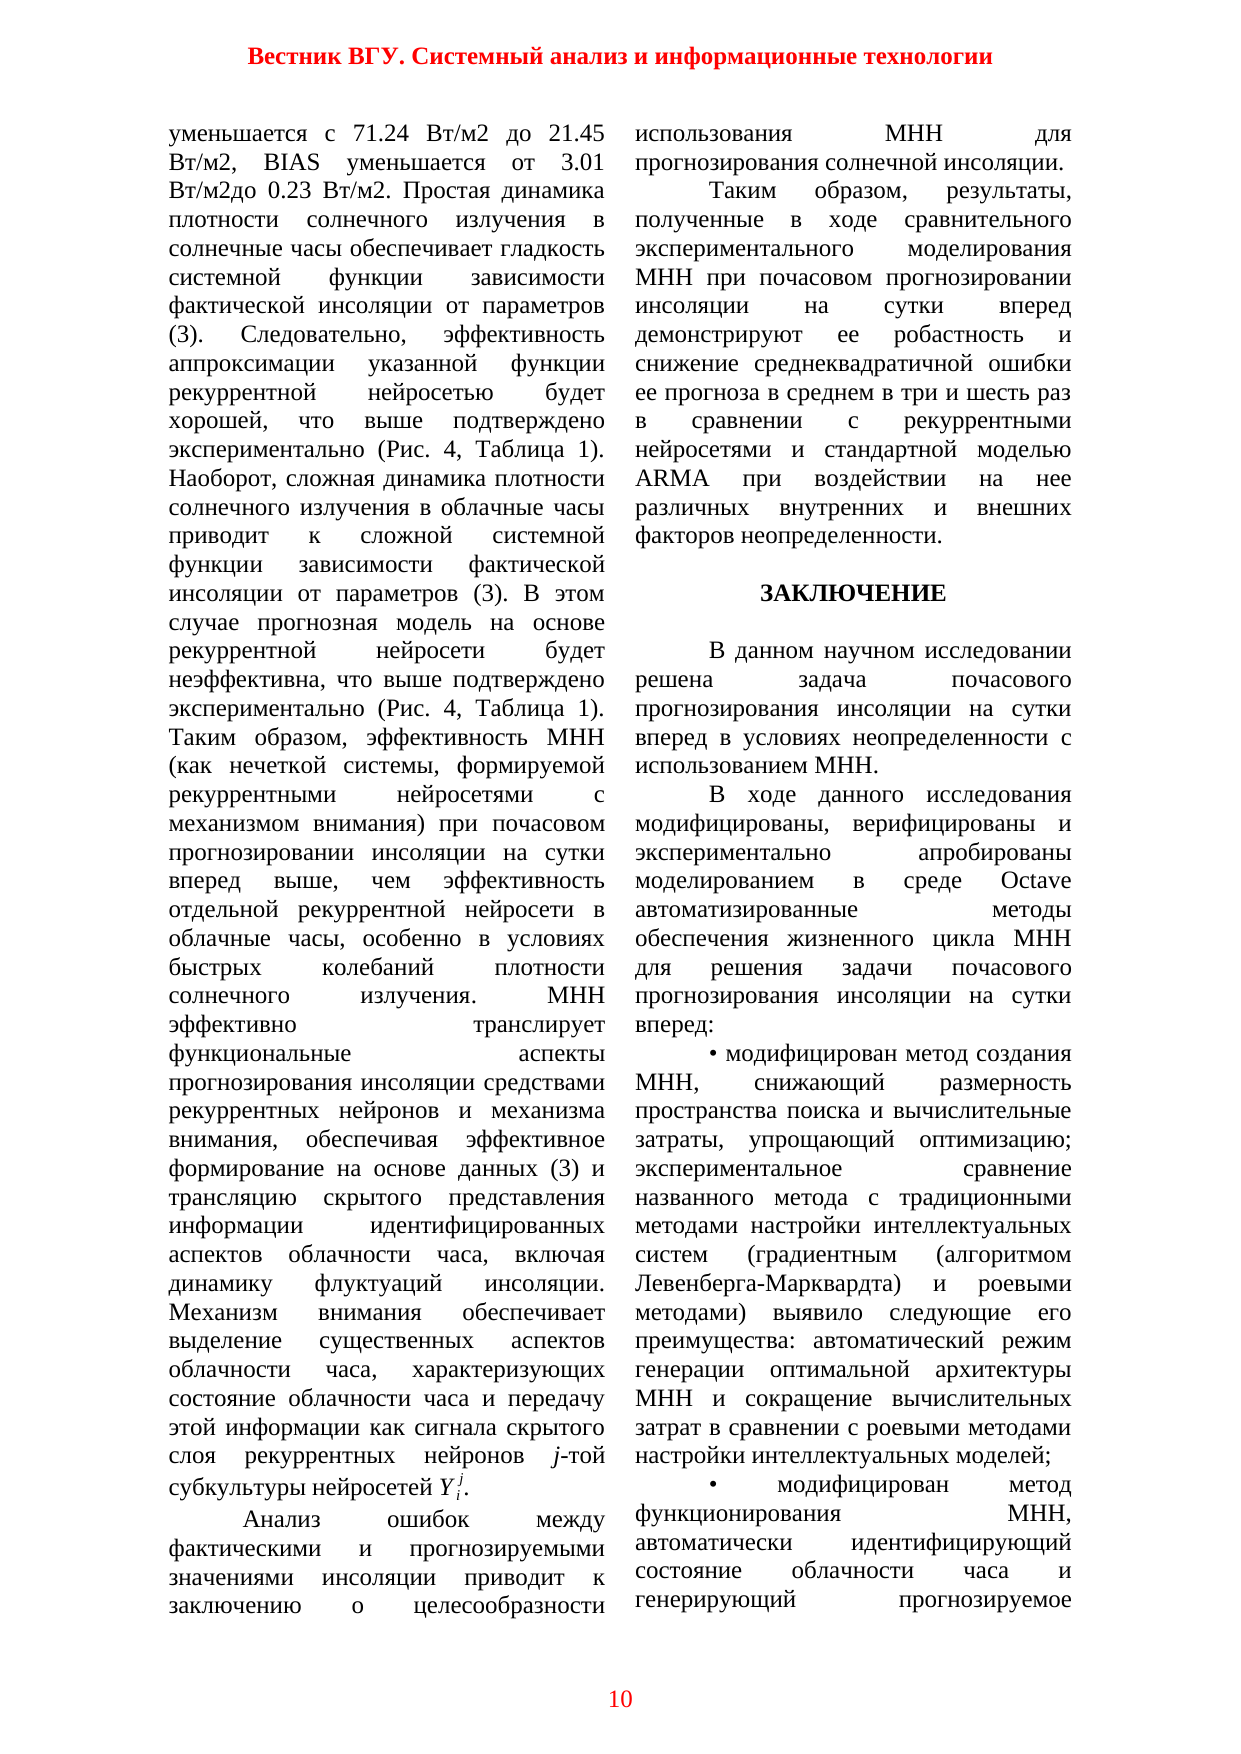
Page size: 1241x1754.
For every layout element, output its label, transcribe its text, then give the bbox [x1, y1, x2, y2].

text Анализ ошибок между фактическими и прогнозируемыми значениями инсоляции приводит к заключению о целесообразности использования МНН для прогнозирования солнечной инсоляции. [635, 118, 1072, 176]
text Анализ ошибок между фактическими и прогнозируемыми значениями инсоляции приводит к заключению о целесообразности использования МНН для прогнозирования солнечной инсоляции. [168, 1504, 605, 1619]
text Таким образом, результаты, полученные в ходе сравнительного экспериментального моделирования МНН при почасовом прогнозировании инсоляции на сутки вперед демонстрируют ее робастность и снижение среднеквадратичной ошибки ее прогноза в среднем в три и шесть раз в сравнении с рекуррентными нейросетями и стандартной моделью ARMA при воздействии на нее различных внутренних и внешних факторов неопределенности. [635, 176, 1072, 549]
text • модифицирован метод создания МНН, снижающий размерность пространства поиска и вычислительные затраты, упрощающий оптимизацию; экспериментальное сравнение названного метода с традиционными методами настройки интеллектуальных систем (градиентным (алгоритмом Левенберга-Марквардта) и роевыми методами) выявило следующие его преимущества: автоматический режим генерации оптимальной архитектуры МНН и сокращение вычислительных затрат в сравнении с роевыми методами настройки интеллектуальных моделей; [635, 1038, 1072, 1469]
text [168, 118, 605, 1504]
text В данном научном исследовании решена задача почасового прогнозирования инсоляции на сутки вперед в условиях неопределенности с использованием МНН. [635, 636, 1072, 779]
text ЗАКЛЮЧЕНИЕ [635, 578, 1072, 607]
text В ходе данного исследования модифицированы, верифицированы и экспериментально апробированы моделированием в среде Octave автоматизированные методы обеспечения жизненного цикла МНН для решения задачи почасового прогнозирования инсоляции на сутки вперед: [635, 779, 1072, 1038]
